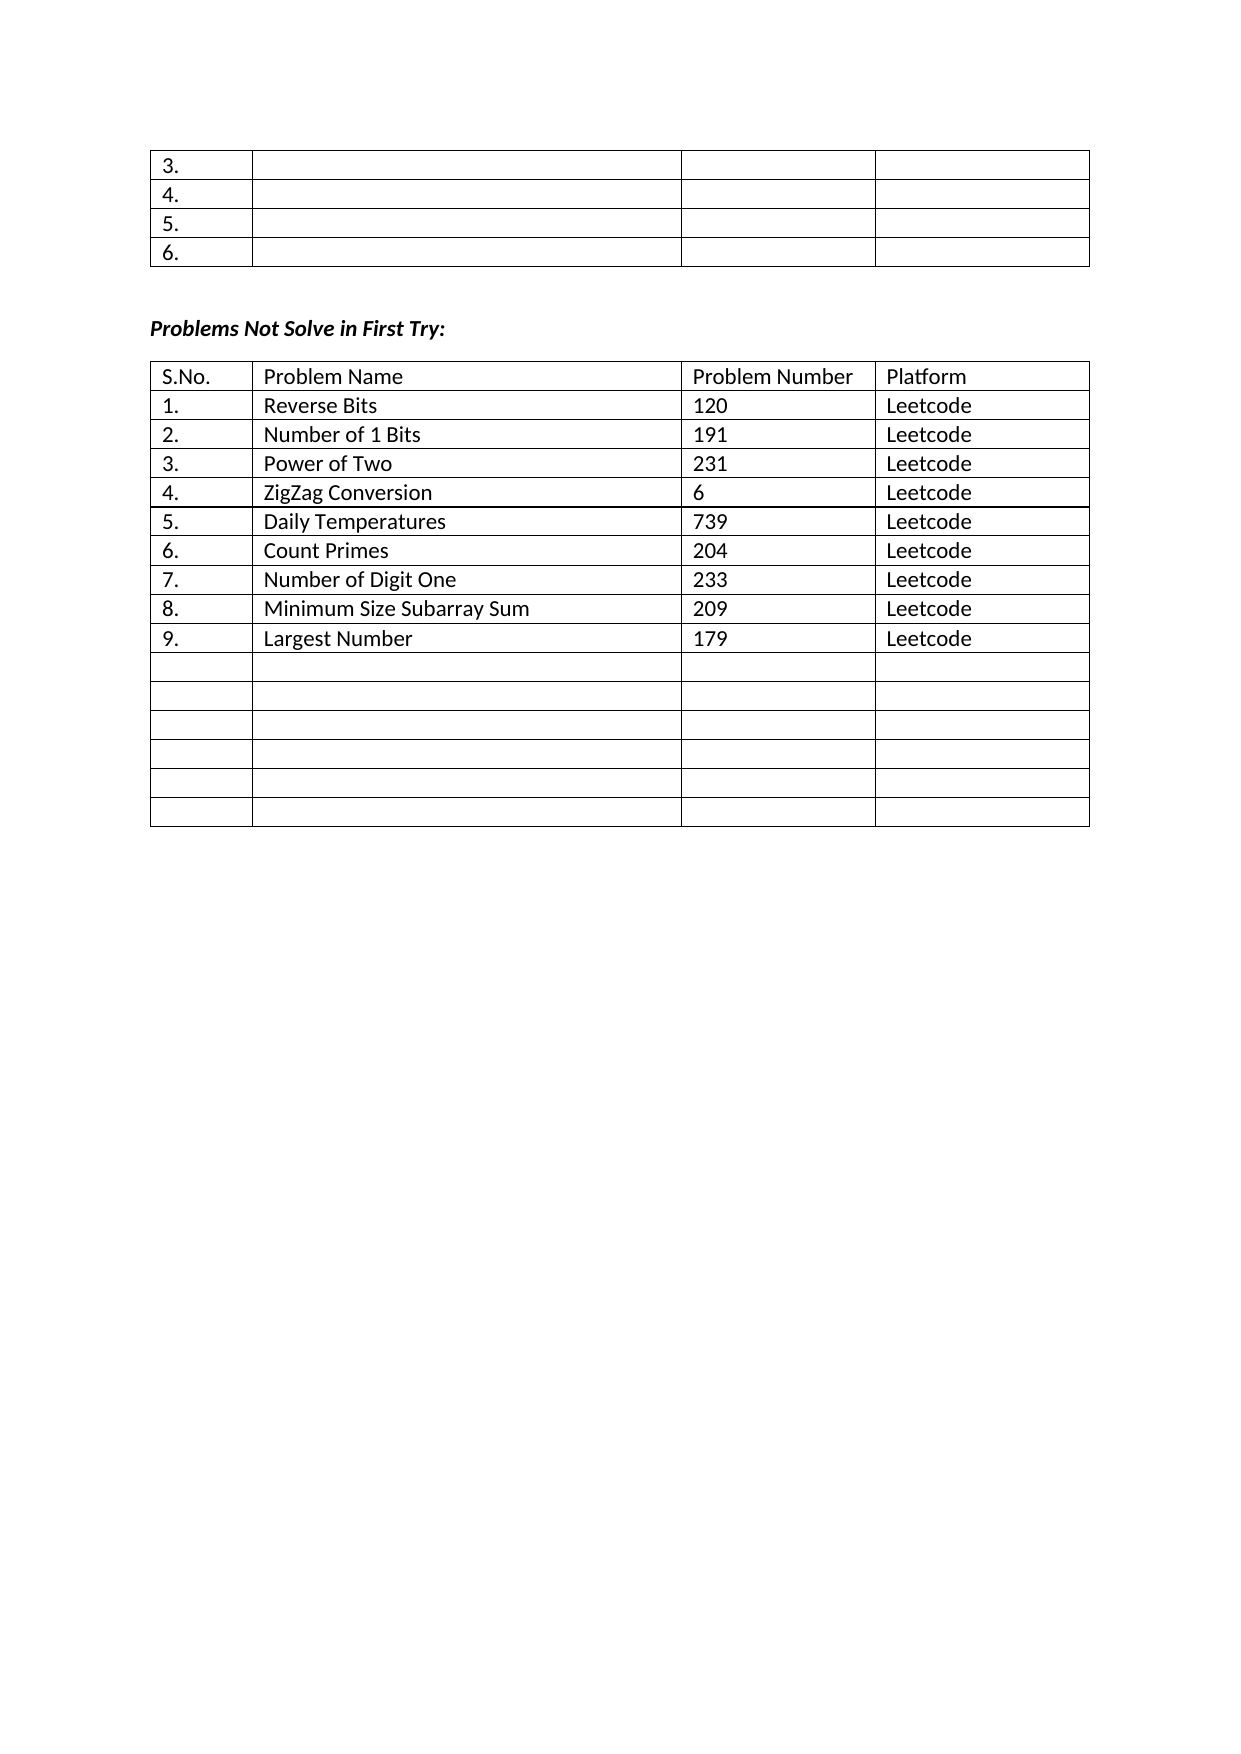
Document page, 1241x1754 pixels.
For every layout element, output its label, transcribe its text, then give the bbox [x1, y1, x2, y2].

table_cell [876, 653, 1089, 681]
table_cell [876, 238, 1089, 266]
table_cell 9. [151, 624, 252, 652]
table_cell Daily Temperatures [253, 508, 681, 535]
table_cell [253, 653, 681, 681]
table_cell Largest Number [253, 624, 681, 652]
table_cell [876, 209, 1089, 237]
table_cell [253, 798, 681, 826]
table_cell [682, 798, 875, 826]
table_cell Leetcode [876, 595, 1089, 623]
table_cell [151, 769, 252, 797]
table_cell [876, 682, 1089, 710]
table_cell 3. [151, 449, 252, 477]
table_cell 120 [682, 391, 875, 419]
table_cell Leetcode [876, 391, 1089, 419]
table_cell 209 [682, 595, 875, 623]
table_cell 191 [682, 420, 875, 448]
table_cell Power of Two [253, 449, 681, 477]
table_cell 179 [682, 624, 875, 652]
table_cell [682, 682, 875, 710]
table_cell Leetcode [876, 478, 1089, 506]
table_cell [151, 653, 252, 681]
table_cell [876, 711, 1089, 739]
table_cell [682, 180, 875, 208]
text Problems Not Solve in First Try: [150, 314, 1090, 342]
table_cell 3. [151, 151, 252, 179]
table_cell ZigZag Conversion [253, 478, 681, 506]
table_cell [253, 151, 681, 179]
table_cell [253, 209, 681, 237]
table_cell Minimum Size Subarray Sum [253, 595, 681, 623]
table_cell Leetcode [876, 420, 1089, 448]
table_cell Count Primes [253, 536, 681, 564]
table_cell [253, 180, 681, 208]
table_cell 5. [151, 209, 252, 237]
table_cell [253, 740, 681, 768]
table_cell 4. [151, 180, 252, 208]
table_cell [682, 769, 875, 797]
table_cell 231 [682, 449, 875, 477]
table_cell Reverse Bits [253, 391, 681, 419]
table_cell Leetcode [876, 449, 1089, 477]
table_cell [151, 740, 252, 768]
table_cell [253, 769, 681, 797]
table_cell [682, 653, 875, 681]
table_cell [876, 180, 1089, 208]
table_cell Number of 1 Bits [253, 420, 681, 448]
table_cell [682, 238, 875, 266]
table_cell 2. [151, 420, 252, 448]
table_cell [876, 769, 1089, 797]
table_header Problem Number [682, 362, 875, 390]
table_cell Leetcode [876, 566, 1089, 593]
table_cell [876, 798, 1089, 826]
table_cell Leetcode [876, 508, 1089, 535]
table_cell [876, 740, 1089, 768]
table_cell 8. [151, 595, 252, 623]
table_cell 7. [151, 566, 252, 593]
table_cell [151, 711, 252, 739]
table_cell [682, 711, 875, 739]
table_cell 739 [682, 508, 875, 535]
table_cell [151, 682, 252, 710]
table_cell [876, 151, 1089, 179]
table_cell 233 [682, 566, 875, 593]
table_cell Number of Digit One [253, 566, 681, 593]
table_header S.No. [151, 362, 252, 390]
table_cell 6. [151, 536, 252, 564]
table_header Platform [876, 362, 1089, 390]
table_cell 4. [151, 478, 252, 506]
table_cell [682, 740, 875, 768]
table_cell Leetcode [876, 536, 1089, 564]
table_cell [682, 151, 875, 179]
table_header Problem Name [253, 362, 681, 390]
table_cell 6 [682, 478, 875, 506]
table_cell 5. [151, 508, 252, 535]
table_cell 6. [151, 238, 252, 266]
table_cell Leetcode [876, 624, 1089, 652]
table_cell [253, 711, 681, 739]
table_cell 1. [151, 391, 252, 419]
table_cell [151, 798, 252, 826]
table_cell [253, 682, 681, 710]
table_cell [682, 209, 875, 237]
table_cell [253, 238, 681, 266]
table_cell 204 [682, 536, 875, 564]
